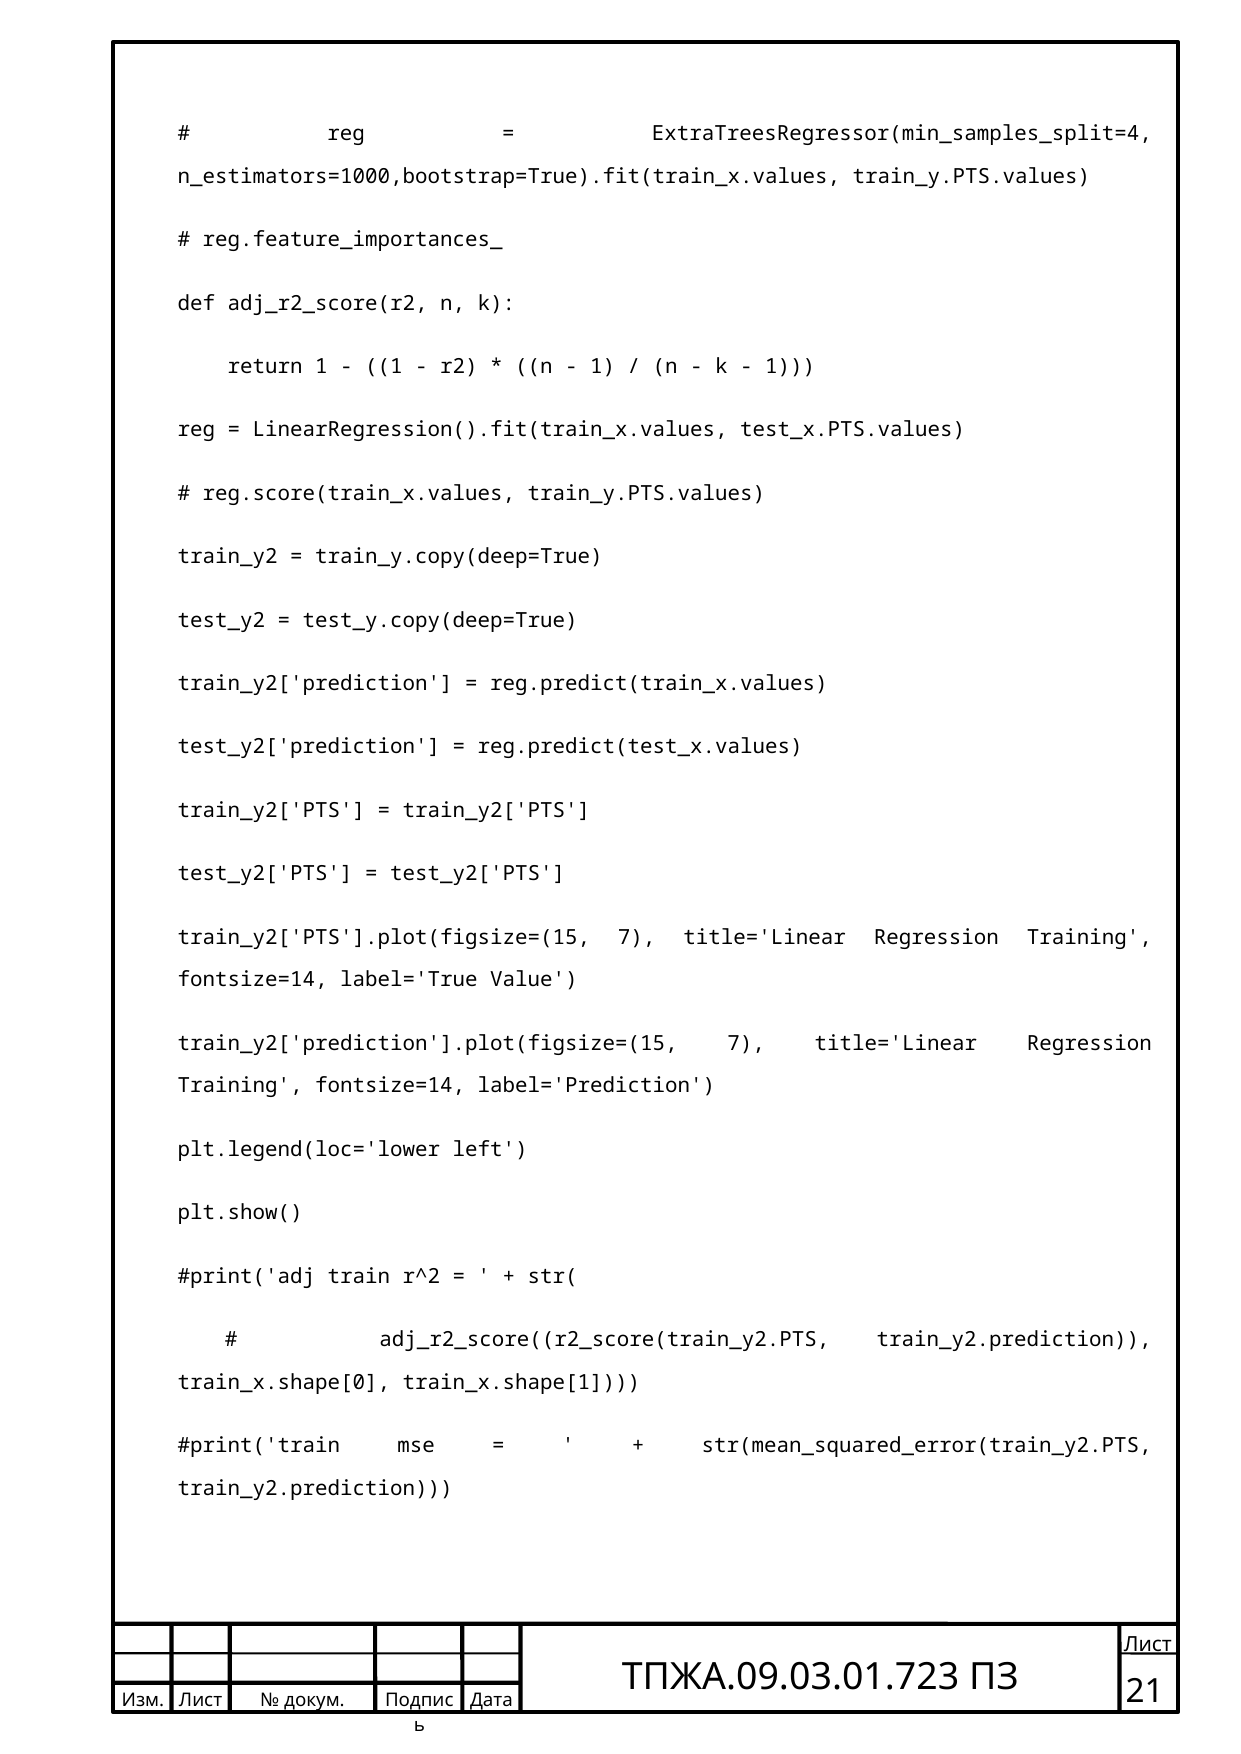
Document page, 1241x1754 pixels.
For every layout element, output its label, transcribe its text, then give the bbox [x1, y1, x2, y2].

text #print('train mse = ' + str(mean_squared_error(train_y2.PTS, train_y2.prediction))) [177, 1430, 1152, 1501]
text train_y2['prediction'] = reg.predict(train_x.values) [177, 668, 1152, 697]
text #print('adj train r^2 = ' + str( [177, 1261, 1152, 1289]
text def adj_r2_score(r2, n, k): [177, 288, 1152, 316]
text return 1 - ((1 - r2) * ((n - 1) / (n - k - 1))) [177, 351, 1152, 379]
text train_y2['PTS'] = train_y2['PTS'] [177, 795, 1152, 823]
text test_y2 = test_y.copy(deep=True) [177, 605, 1152, 633]
text train_y2['prediction'].plot(figsize=(15, 7), title='Linear Regression Training', fontsize=14, label='Prediction') [177, 1028, 1152, 1099]
text train_y2['PTS'].plot(figsize=(15, 7), title='Linear Regression Training', fontsize=14, label='True Value') [177, 922, 1152, 993]
text # reg.feature_importances_ [177, 224, 1152, 253]
text train_y2 = train_y.copy(deep=True) [177, 541, 1152, 570]
text reg = LinearRegression().fit(train_x.values, test_x.PTS.values) [177, 414, 1152, 443]
text plt.show() [177, 1197, 1152, 1226]
text # adj_r2_score((r2_score(train_y2.PTS, train_y2.prediction)), train_x.shape[0], train_x.shape[1]))) [177, 1324, 1152, 1395]
text plt.legend(loc='lower left') [177, 1134, 1152, 1162]
text # reg = ExtraTreesRegressor(min_samples_split=4, n_estimators=1000,bootstrap=True).fit(train_x.values, train_y.PTS.values) [177, 118, 1152, 189]
text test_y2['PTS'] = test_y2['PTS'] [177, 858, 1152, 887]
text test_y2['prediction'] = reg.predict(test_x.values) [177, 732, 1152, 760]
text # reg.score(train_x.values, train_y.PTS.values) [177, 478, 1152, 506]
